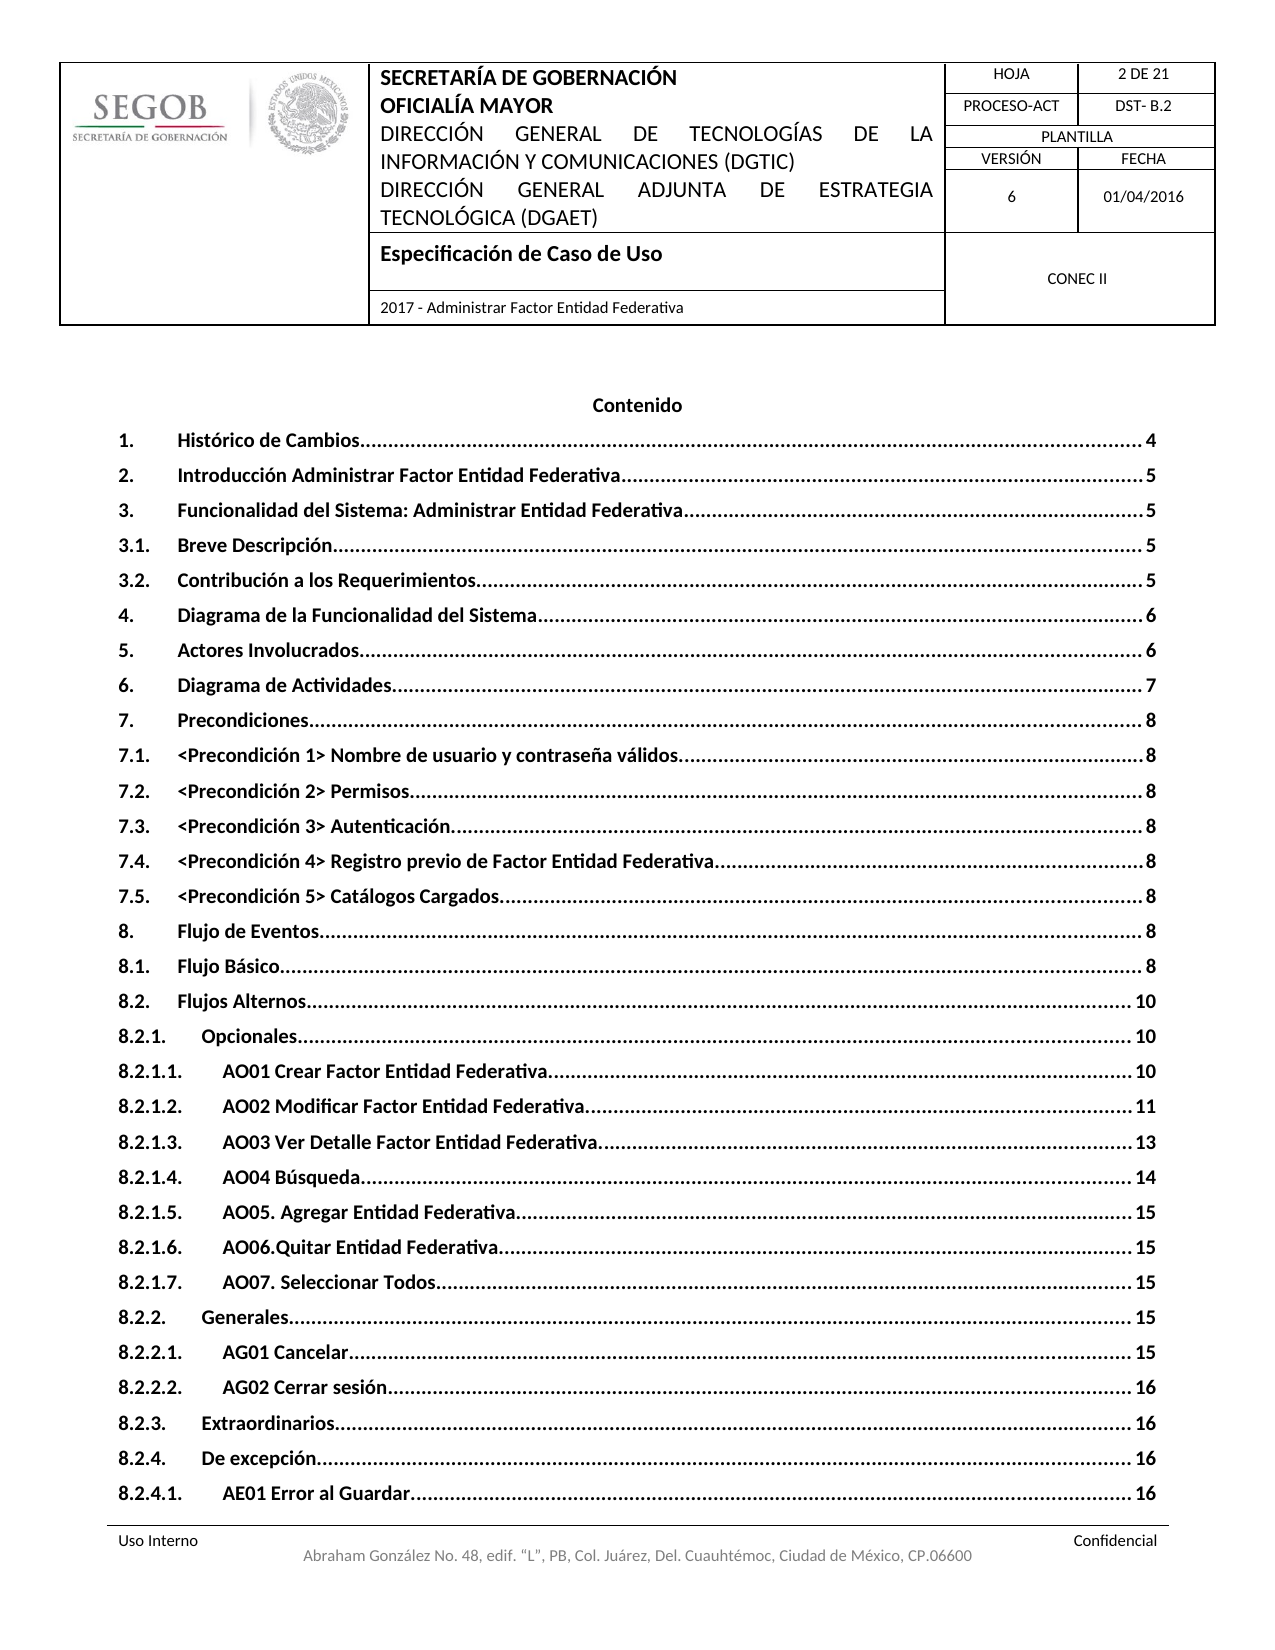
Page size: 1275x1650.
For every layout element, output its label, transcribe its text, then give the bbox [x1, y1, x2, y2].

text 7. Precondiciones 8 [118, 708, 1157, 733]
text 8.1. Flujo Básico 8 [118, 953, 1157, 979]
text 8.2.4. De excepción 16 [118, 1445, 1157, 1470]
text 4. Diagrama de la Funcionalidad del Sistema 6 [118, 602, 1157, 628]
text 8.2.1.6. AO06.Quitar Entidad Federativa. 15 [118, 1234, 1157, 1259]
text 8.2.1.4. AO04 Búsqueda. 14 [118, 1164, 1157, 1189]
text 8.2.4.1. AE01 Error al Guardar. 16 [118, 1480, 1157, 1505]
text 8. Flujo de Eventos 8 [118, 918, 1157, 944]
text 8.2.1.2. AO02 Modificar Factor Entidad Federativa. 11 [118, 1094, 1157, 1119]
text 8.2.1.1. AO01 Crear Factor Entidad Federativa. 10 [118, 1059, 1157, 1084]
text 7.1. <Precondición 1> Nombre de usuario y contraseña válidos. 8 [118, 743, 1157, 768]
text 8.2. Flujos Alternos 10 [118, 988, 1157, 1014]
text 2. Introducción Administrar Factor Entidad Federativa 5 [118, 462, 1157, 487]
text 8.2.1.3. AO03 Ver Detalle Factor Entidad Federativa. 13 [118, 1129, 1157, 1154]
title Contenido [118, 392, 1157, 418]
picture [72, 71, 353, 175]
text 8.2.1.5. AO05. Agregar Entidad Federativa. 15 [118, 1199, 1157, 1224]
text 7.2. <Precondición 2> Permisos. 8 [118, 778, 1157, 803]
text 7.3. <Precondición 3> Autenticación. 8 [118, 813, 1157, 838]
text 8.2.3. Extraordinarios 16 [118, 1410, 1157, 1435]
text 7.4. <Precondición 4> Registro previo de Factor Entidad Federativa. 8 [118, 848, 1157, 873]
text 8.2.1. Opcionales 10 [118, 1023, 1157, 1049]
text 6. Diagrama de Actividades 7 [118, 672, 1157, 698]
text 5. Actores Involucrados 6 [118, 637, 1157, 663]
text 1. Histórico de Cambios 4 [118, 427, 1157, 452]
text 3. Funcionalidad del Sistema: Administrar Entidad Federativa 5 [118, 497, 1157, 522]
text 8.2.1.7. AO07. Seleccionar Todos 15 [118, 1269, 1157, 1295]
text 7.5. <Precondición 5> Catálogos Cargados. 8 [118, 883, 1157, 908]
text 8.2.2. Generales 15 [118, 1304, 1157, 1330]
text 8.2.2.1. AG01 Cancelar 15 [118, 1339, 1157, 1365]
text 3.1. Breve Descripción. 5 [118, 532, 1157, 557]
text 3.2. Contribución a los Requerimientos. 5 [118, 567, 1157, 593]
text 8.2.2.2. AG02 Cerrar sesión 16 [118, 1374, 1157, 1400]
